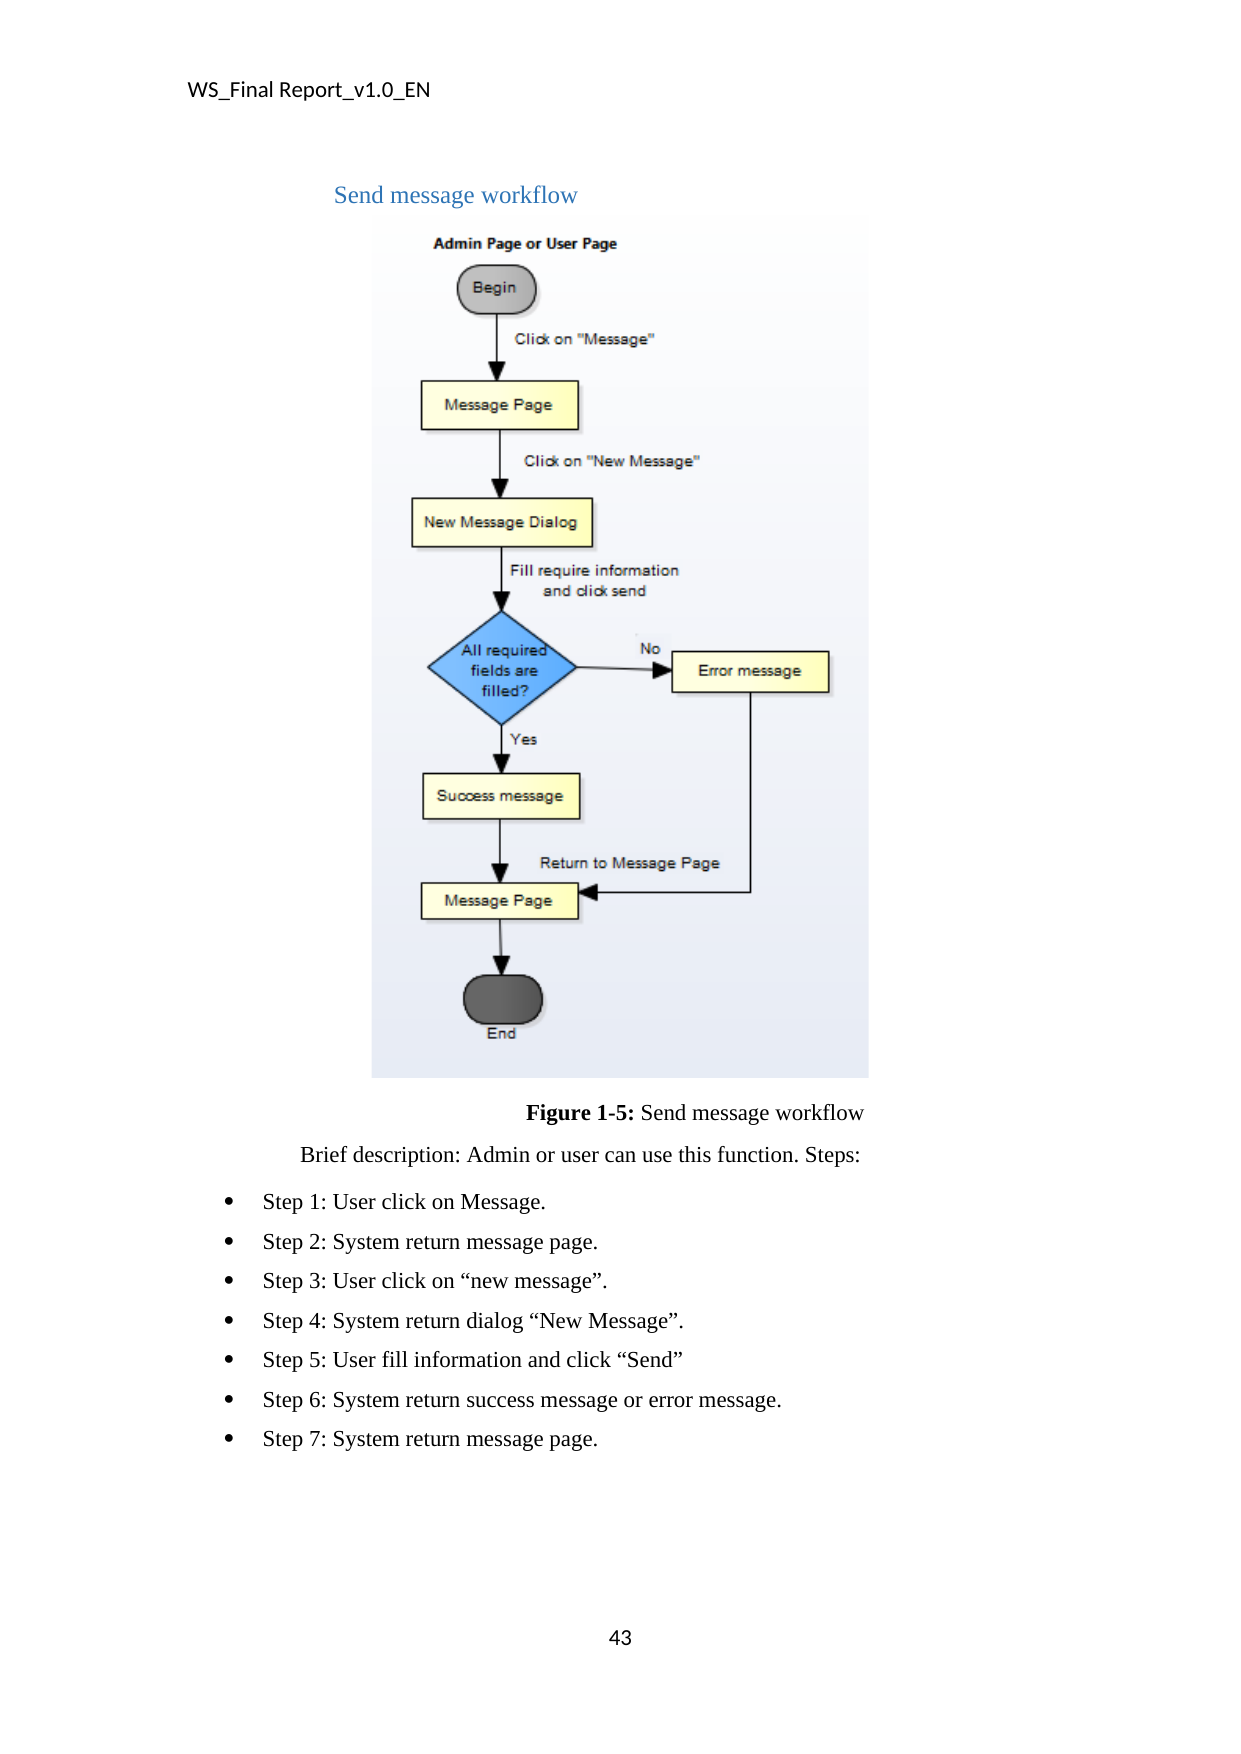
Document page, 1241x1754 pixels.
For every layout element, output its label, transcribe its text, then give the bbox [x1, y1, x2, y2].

list Step 4: System return dialog “New Message”. [225, 1307, 1053, 1333]
list Step 7: System return message page. [225, 1425, 1053, 1452]
list Step 2: System return message page. [225, 1228, 1053, 1254]
text Figure 1-5: Send message workflow [337, 1099, 1053, 1125]
list Step 5: User fill information and click “Send” [225, 1346, 1053, 1373]
list Step 3: User click on “new message”. [225, 1267, 1053, 1294]
list Step 6: System return success message or error message. [225, 1386, 1053, 1412]
subtitle Send message workflow [334, 180, 1053, 209]
list Step 1: User click on Message. [225, 1188, 1053, 1215]
text Brief description: Admin or user can use this function. Steps: [262, 1141, 1053, 1168]
picture [371, 211, 869, 1078]
